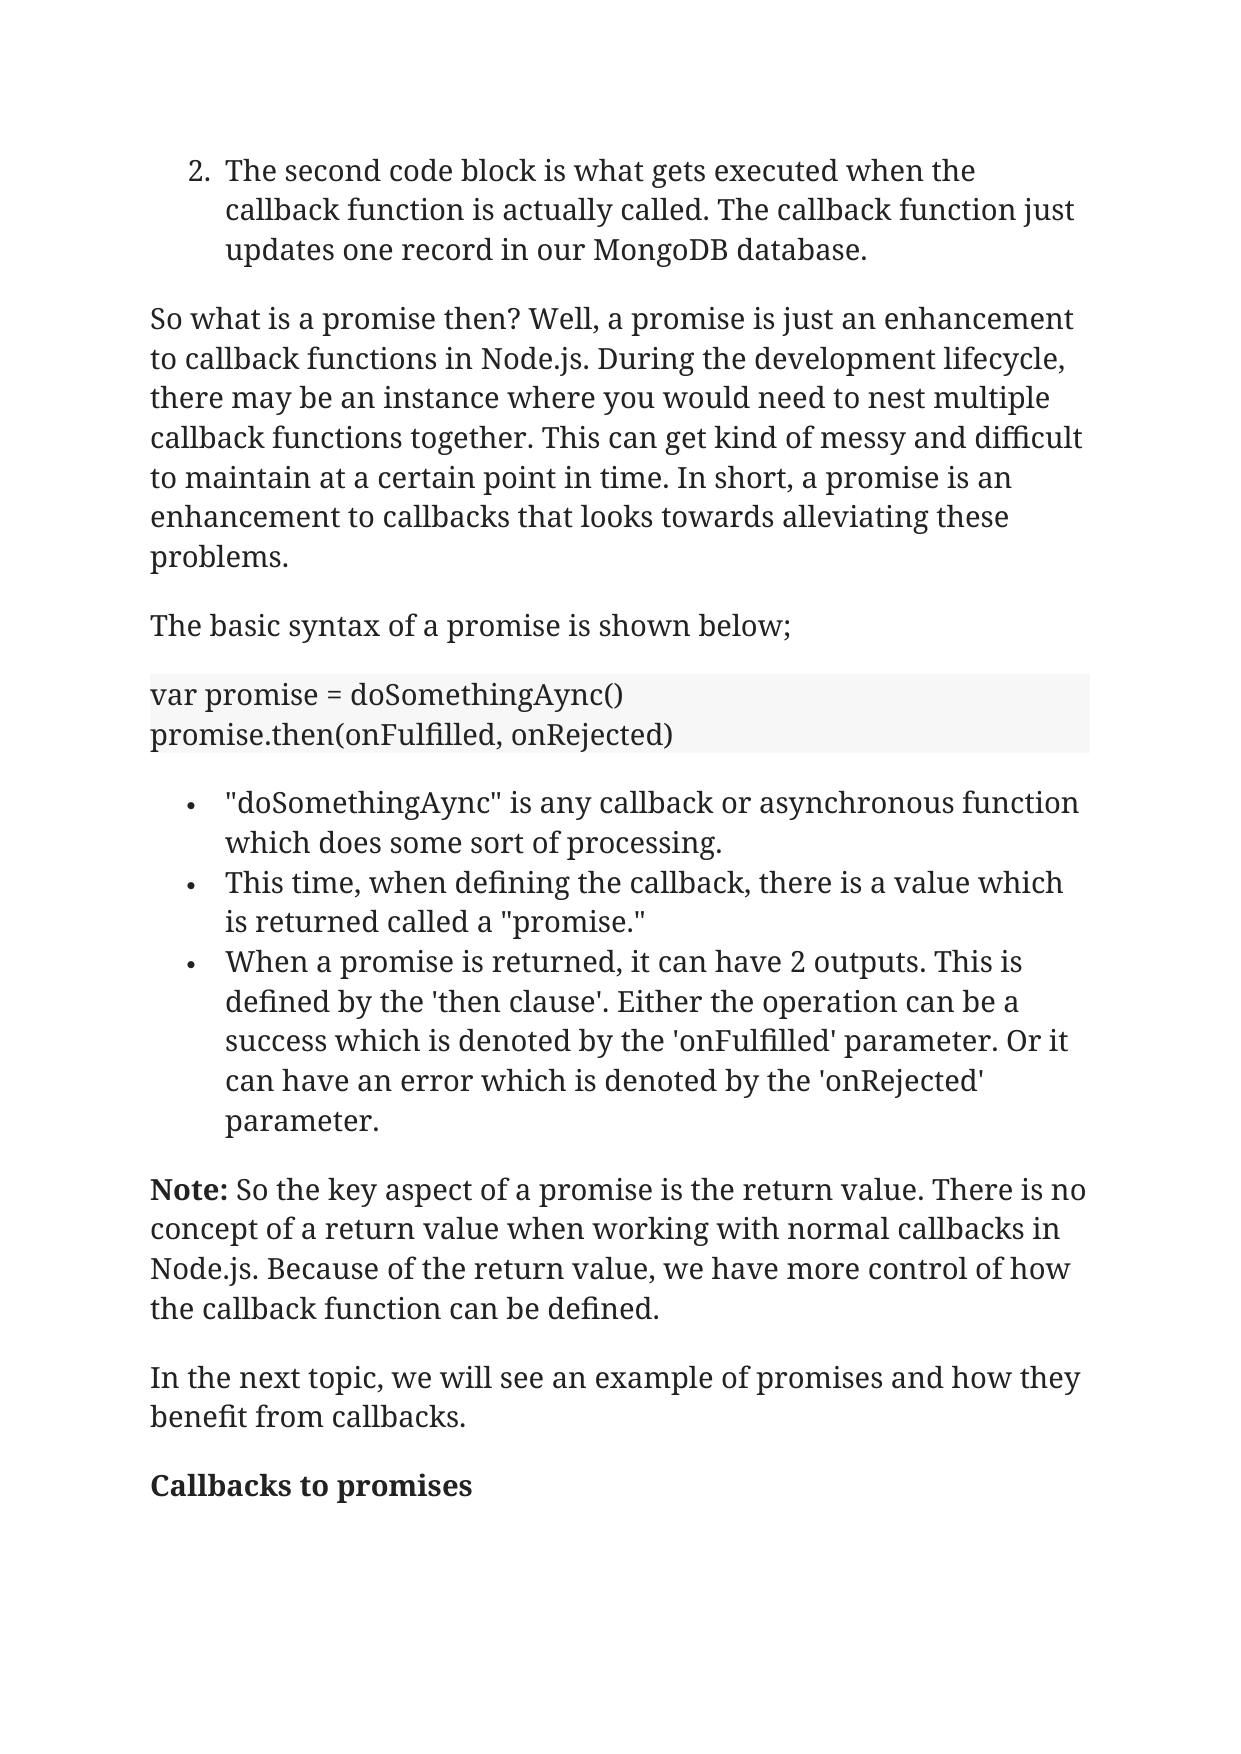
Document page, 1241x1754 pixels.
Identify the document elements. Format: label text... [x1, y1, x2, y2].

list This time, when defining the callback, there is a value which is returned called a "promise." [187, 862, 1090, 941]
list The second code block is what gets executed when the callback function is actually called. The callback function just updates one record in our MongoDB database. [187, 150, 1090, 269]
text var promise = doSomethingAync() [150, 674, 1090, 714]
text In the next topic, we will see an example of promises and how they benefit from callbacks. [150, 1357, 1090, 1436]
text Callbacks to promises [150, 1465, 1090, 1505]
text Note: So the key aspect of a promise is the return value. There is no concept of a return value when working with normal callbacks in Node.js. Because of the return value, we have more control of how the callback function can be defined. [150, 1169, 1090, 1328]
list "doSomethingAync" is any callback or asynchronous function which does some sort of processing. [187, 783, 1090, 862]
text promise.then(onFulfilled, onRejected) [150, 714, 1090, 753]
text So what is a promise then? Well, a promise is just an enhancement to callback functions in Node.js. During the development lifecycle, there may be an instance where you would need to nest multiple callback functions together. This can get kind of messy and difficult to maintain at a certain point in time. In short, a promise is an enhancement to callbacks that looks towards alleviating these problems. [150, 298, 1090, 576]
text The basic syntax of a promise is shown below; [150, 605, 1090, 645]
list When a promise is returned, it can have 2 outputs. This is defined by the 'then clause'. Either the operation can be a success which is denoted by the 'onFulfilled' parameter. Or it can have an error which is denoted by the 'onRejected' parameter. [187, 941, 1090, 1140]
